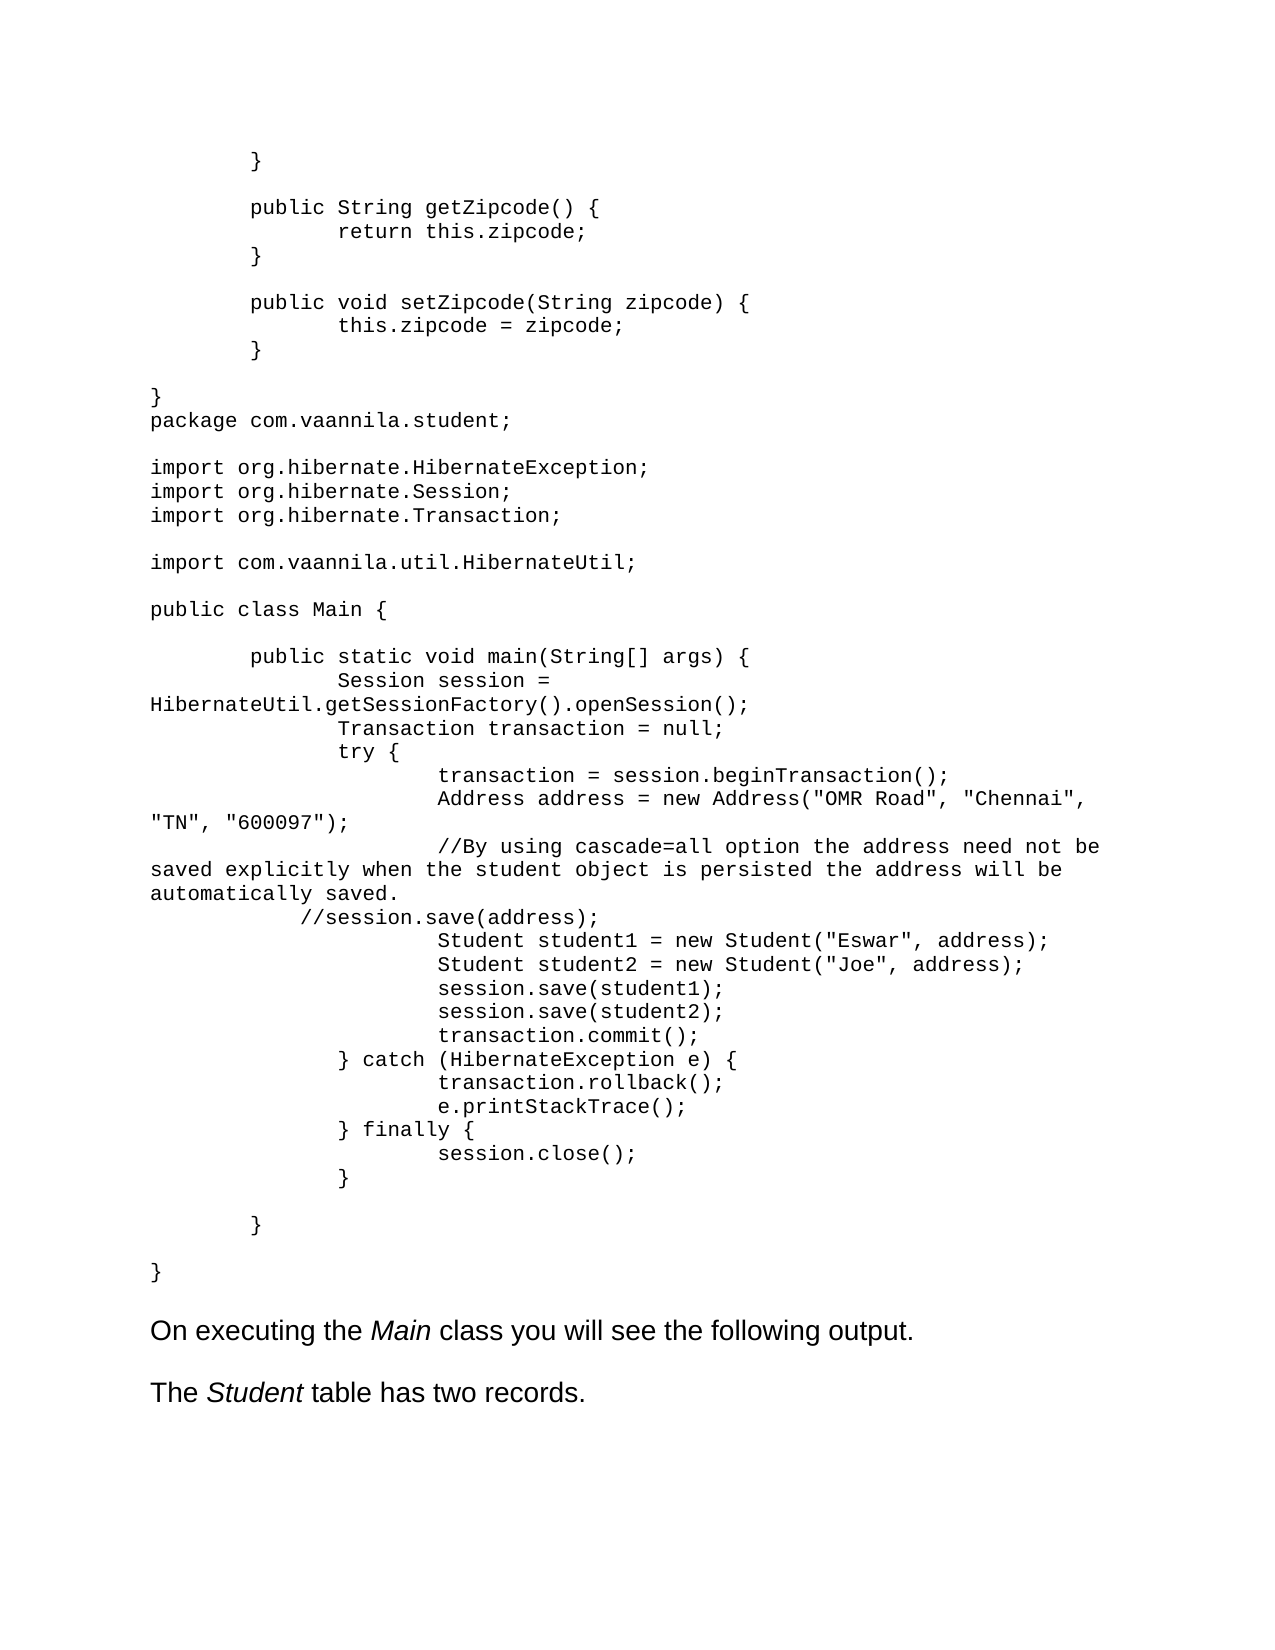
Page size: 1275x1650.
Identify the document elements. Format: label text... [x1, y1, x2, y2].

text import com.vaannila.util.HibernateUtil; [150, 552, 1125, 576]
text } [150, 244, 1125, 268]
text public class Main { [150, 599, 1125, 623]
text import org.hibernate.HibernateException; [150, 457, 1125, 481]
text //session.save(address); [150, 907, 1125, 930]
text transaction.commit(); [150, 1025, 1125, 1048]
text public void setZipcode(String zipcode) { [150, 292, 1125, 316]
text The Student table has two records. [150, 1376, 1125, 1408]
text session.close(); [150, 1143, 1125, 1167]
text this.zipcode = zipcode; [150, 316, 1125, 339]
text return this.zipcode; [150, 221, 1125, 244]
text } catch (HibernateException e) { [150, 1048, 1125, 1072]
text } [150, 1167, 1125, 1190]
text package com.vaannila.student; [150, 410, 1125, 434]
text transaction.rollback(); [150, 1072, 1125, 1096]
text Student student1 = new Student("Eswar", address); [150, 930, 1125, 954]
text } [150, 339, 1125, 363]
text } finally { [150, 1119, 1125, 1143]
text Session session = HibernateUtil.getSessionFactory().openSession(); [150, 670, 1125, 717]
text session.save(student2); [150, 1001, 1125, 1025]
text try { [150, 741, 1125, 765]
text } [150, 386, 1125, 410]
text import org.hibernate.Transaction; [150, 505, 1125, 528]
text e.printStackTrace(); [150, 1096, 1125, 1119]
text public static void main(String[] args) { [150, 647, 1125, 670]
text //By using cascade=all option the address need not be saved explicitly when the student object is persisted the address will be automatically saved. [150, 836, 1125, 907]
text public String getZipcode() { [150, 197, 1125, 221]
text Address address = new Address("OMR Road", "Chennai", "TN", "600097"); [150, 788, 1125, 836]
text Transaction transaction = null; [150, 717, 1125, 741]
text } [150, 1261, 1125, 1285]
text transaction = session.beginTransaction(); [150, 765, 1125, 788]
text On executing the Main class you will see the following output. [150, 1314, 1125, 1347]
text } [150, 150, 1125, 174]
text } [150, 1214, 1125, 1238]
text Student student2 = new Student("Joe", address); [150, 954, 1125, 978]
text import org.hibernate.Session; [150, 481, 1125, 505]
text session.save(student1); [150, 978, 1125, 1001]
